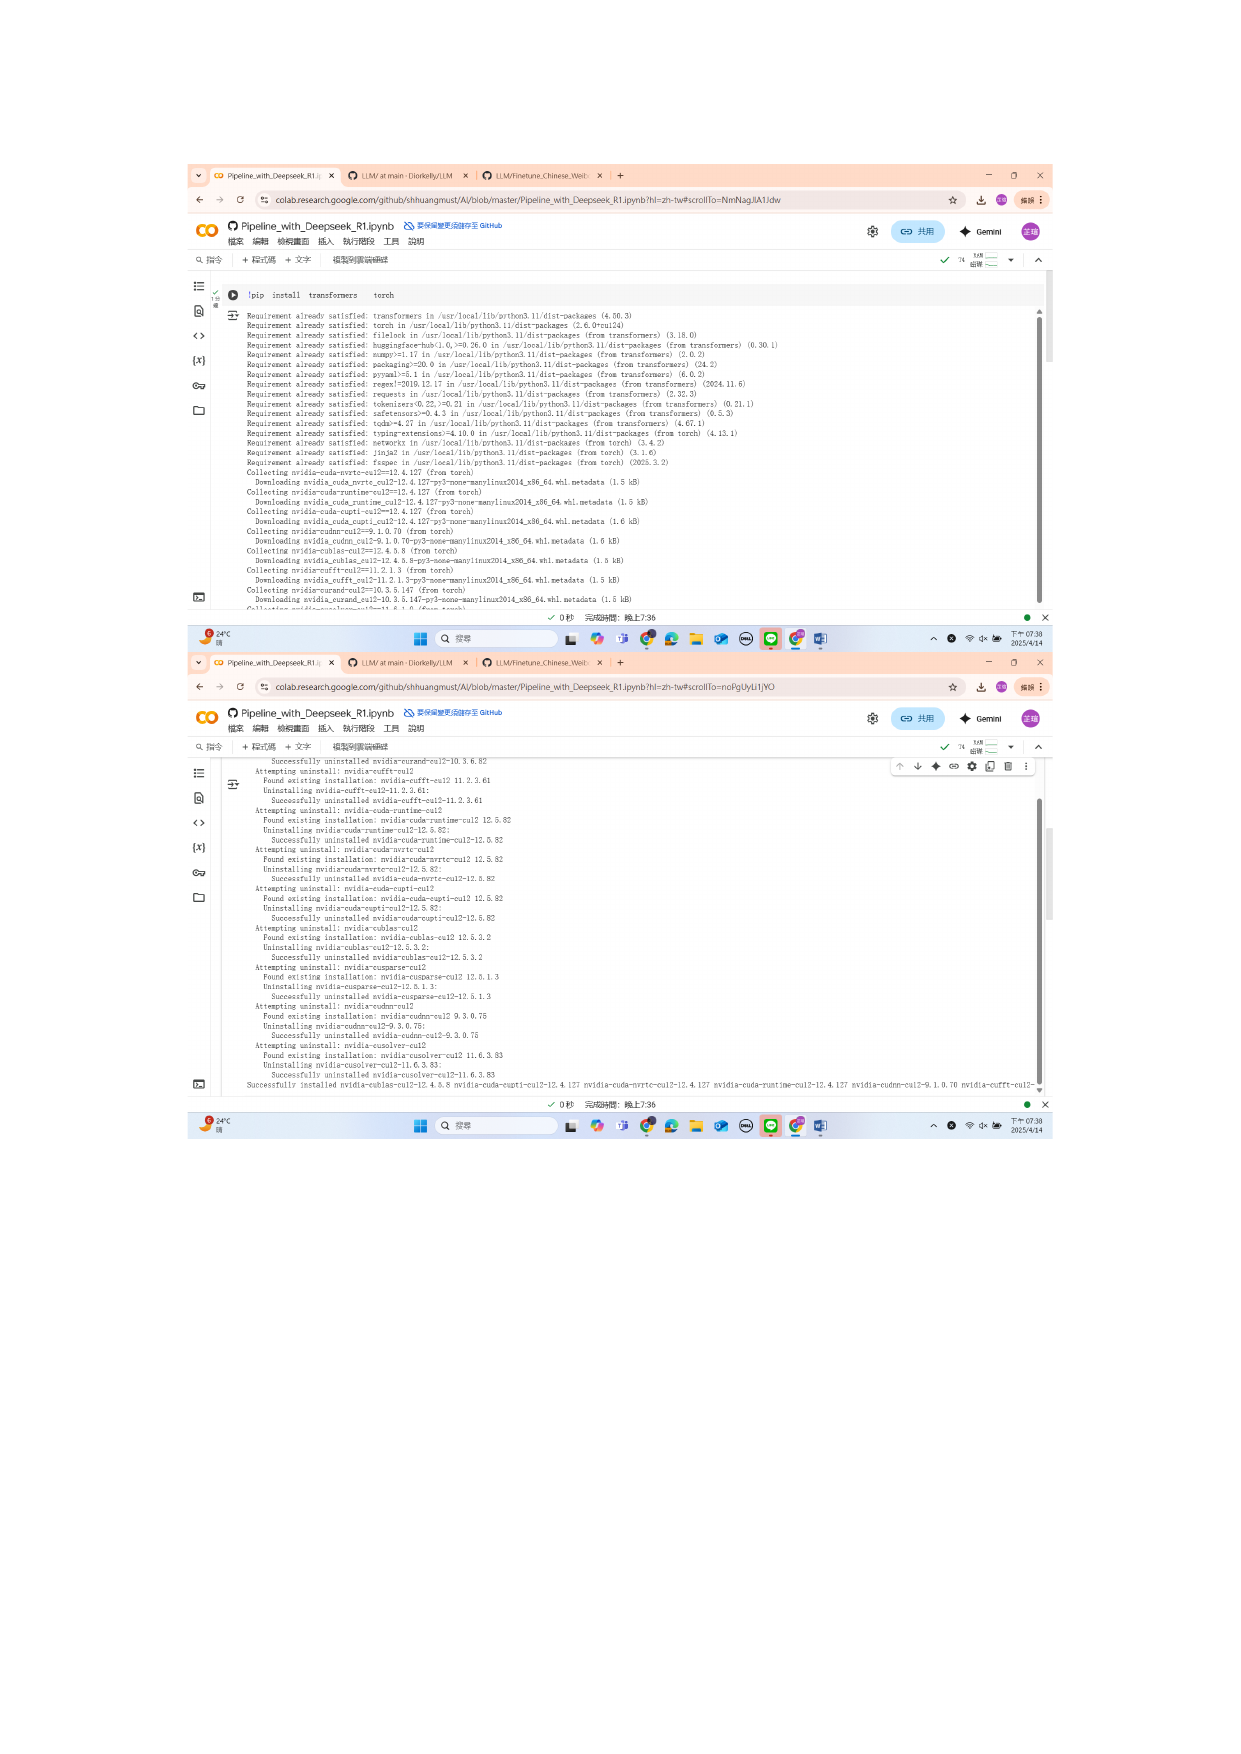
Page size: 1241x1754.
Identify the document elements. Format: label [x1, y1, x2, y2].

picture [187, 164, 1053, 1139]
